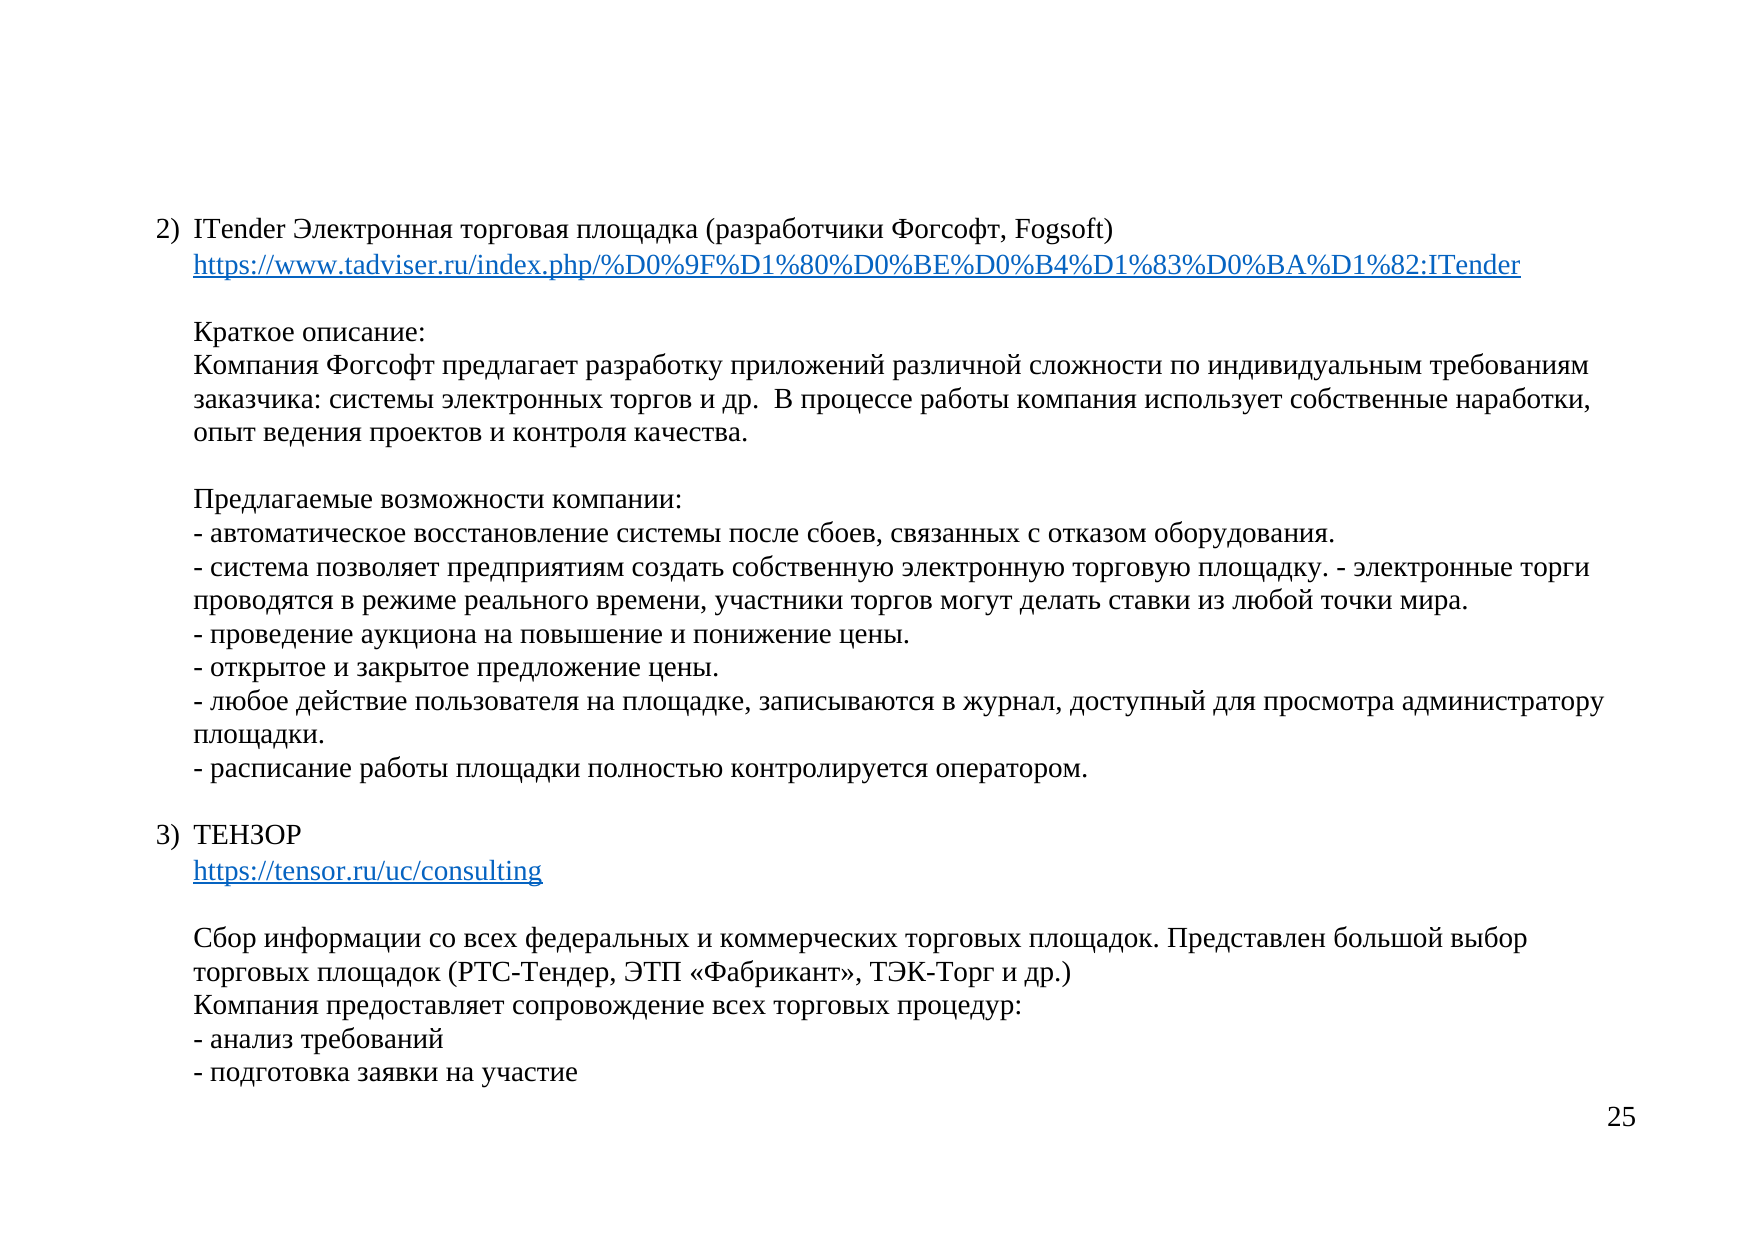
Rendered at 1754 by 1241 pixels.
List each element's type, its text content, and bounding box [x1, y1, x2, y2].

list - расписание работы площадки полностью контролируется оператором. [193, 750, 1636, 783]
list Сбор информации со всех федеральных и коммерческих торговых площадок. Представлен большой выбор торговых площадок (РТС-Тендер, ЭТП «Фабрикант», ТЭК-Торг и др.) [193, 920, 1636, 987]
list - анализ требований [193, 1021, 1636, 1054]
list - открытое и закрытое предложение цены. [193, 649, 1636, 683]
list Предлагаемые возможности компании: [193, 482, 1636, 515]
list https://www.tadviser.ru/index.php/%D0%9F%D1%80%D0%BE%D0%B4%D1%83%D0%BA%D1%82:ITender [193, 247, 1636, 280]
list Компания предоставляет сопровождение всех торговых процедур: [193, 987, 1636, 1021]
list Краткое описание: [193, 314, 1636, 347]
list Компания Фогсофт предлагает разработку приложений различной сложности по индивидуальным требованиям заказчика: системы электронных торгов и др. В процессе работы компания использует собственные наработки, опыт ведения проектов и контроля качества. [193, 347, 1636, 448]
list https://tensor.ru/uc/consulting [193, 853, 1636, 887]
list - автоматическое восстановление системы после сбоев, связанных с отказом оборудования. [193, 515, 1636, 549]
list ТЕНЗОР [156, 817, 1636, 851]
list ITender Электронная торговая площадка (разработчики Фогсофт, Fogsoft) [156, 211, 1636, 244]
list - любое действие пользователя на площадке, записываются в журнал, доступный для просмотра администратору площадки. [193, 683, 1636, 750]
list - подготовка заявки на участие [193, 1054, 1636, 1088]
list - система позволяет предприятиям создать собственную электронную торговую площадку. - электронные торги проводятся в режиме реального времени, участники торгов могут делать ставки из любой точки мира. [193, 549, 1636, 616]
list - проведение аукциона на повышение и понижение цены. [193, 616, 1636, 649]
